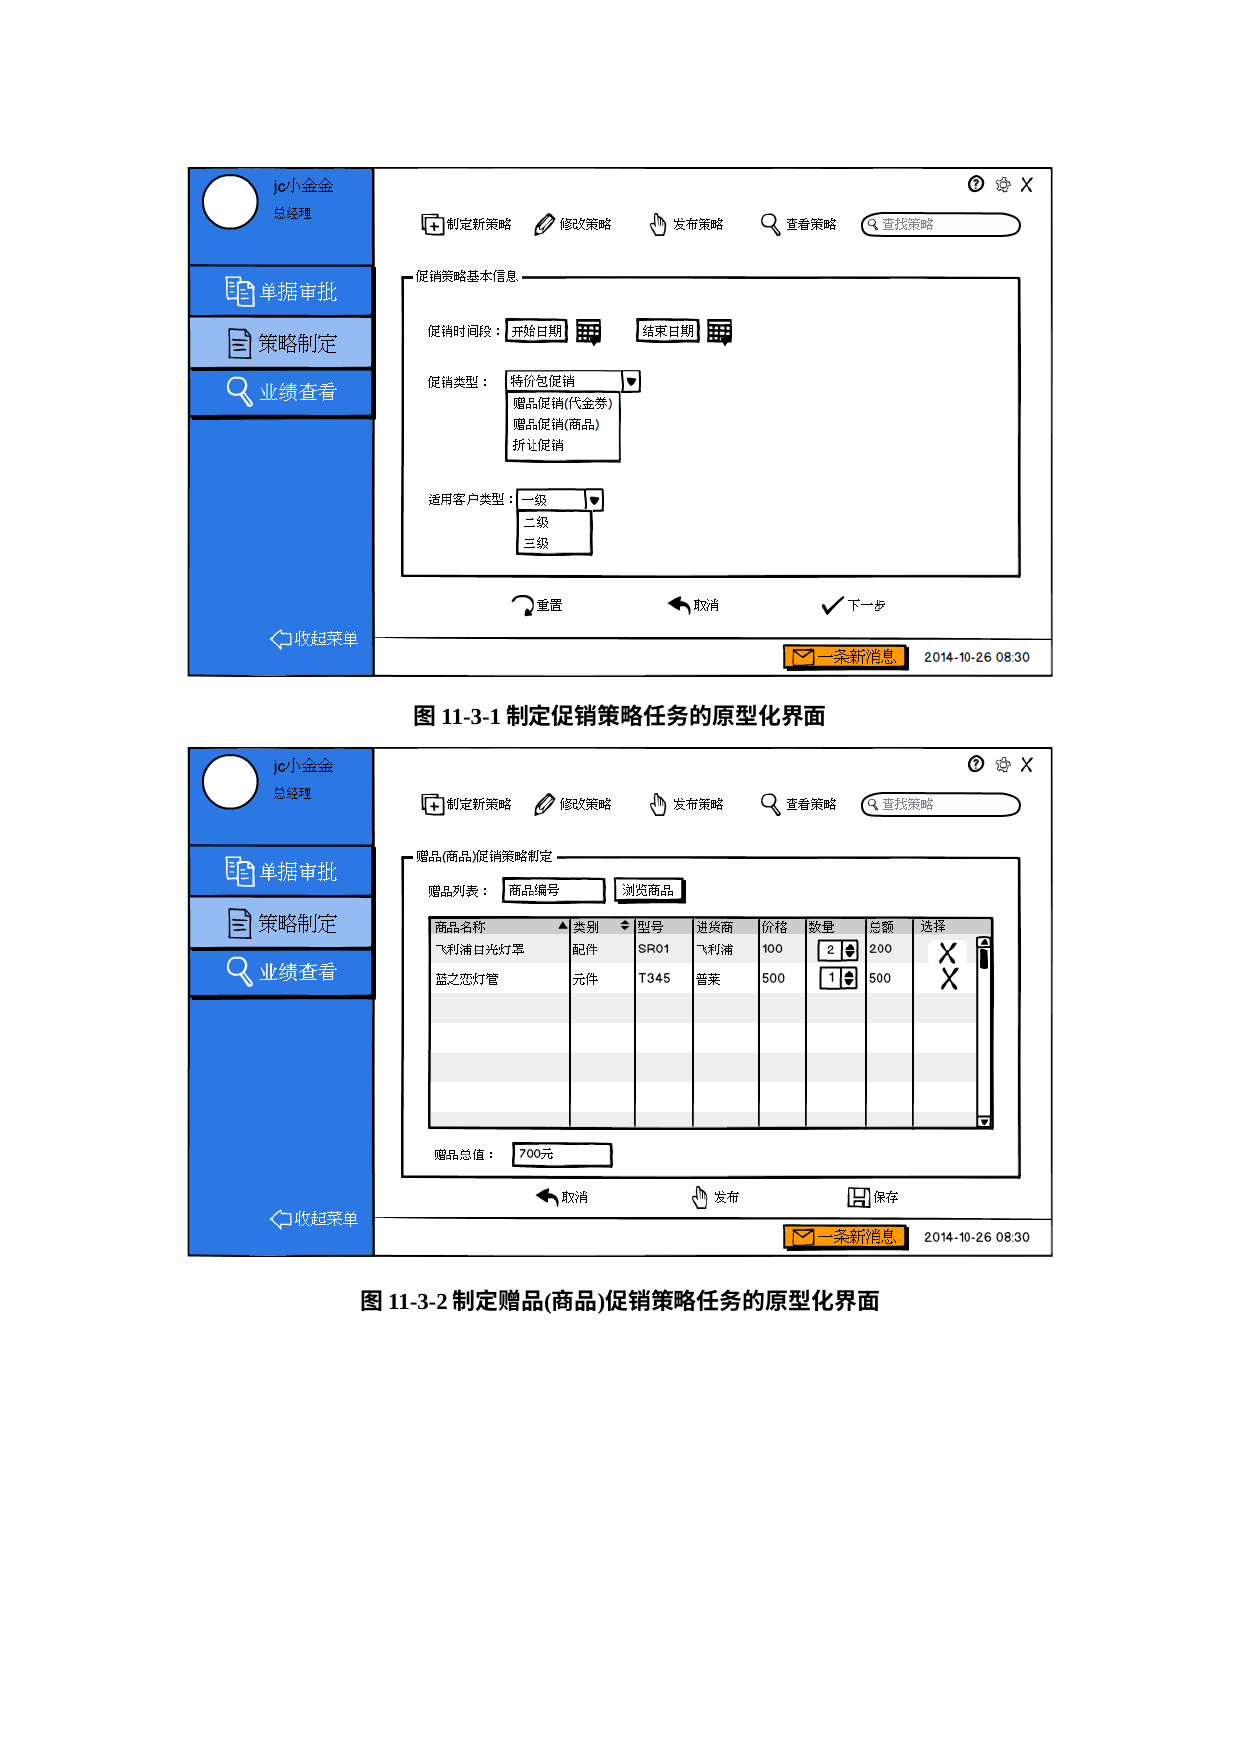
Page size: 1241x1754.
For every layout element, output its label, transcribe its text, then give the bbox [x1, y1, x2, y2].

text 图11-3-1制定促销策略任务的原型化界面 [187, 682, 1053, 747]
text 图11-3-2制定赠品(商品)促销策略任务的原型化界面 [187, 1267, 1053, 1332]
picture [187, 167, 1053, 677]
picture [187, 747, 1053, 1257]
